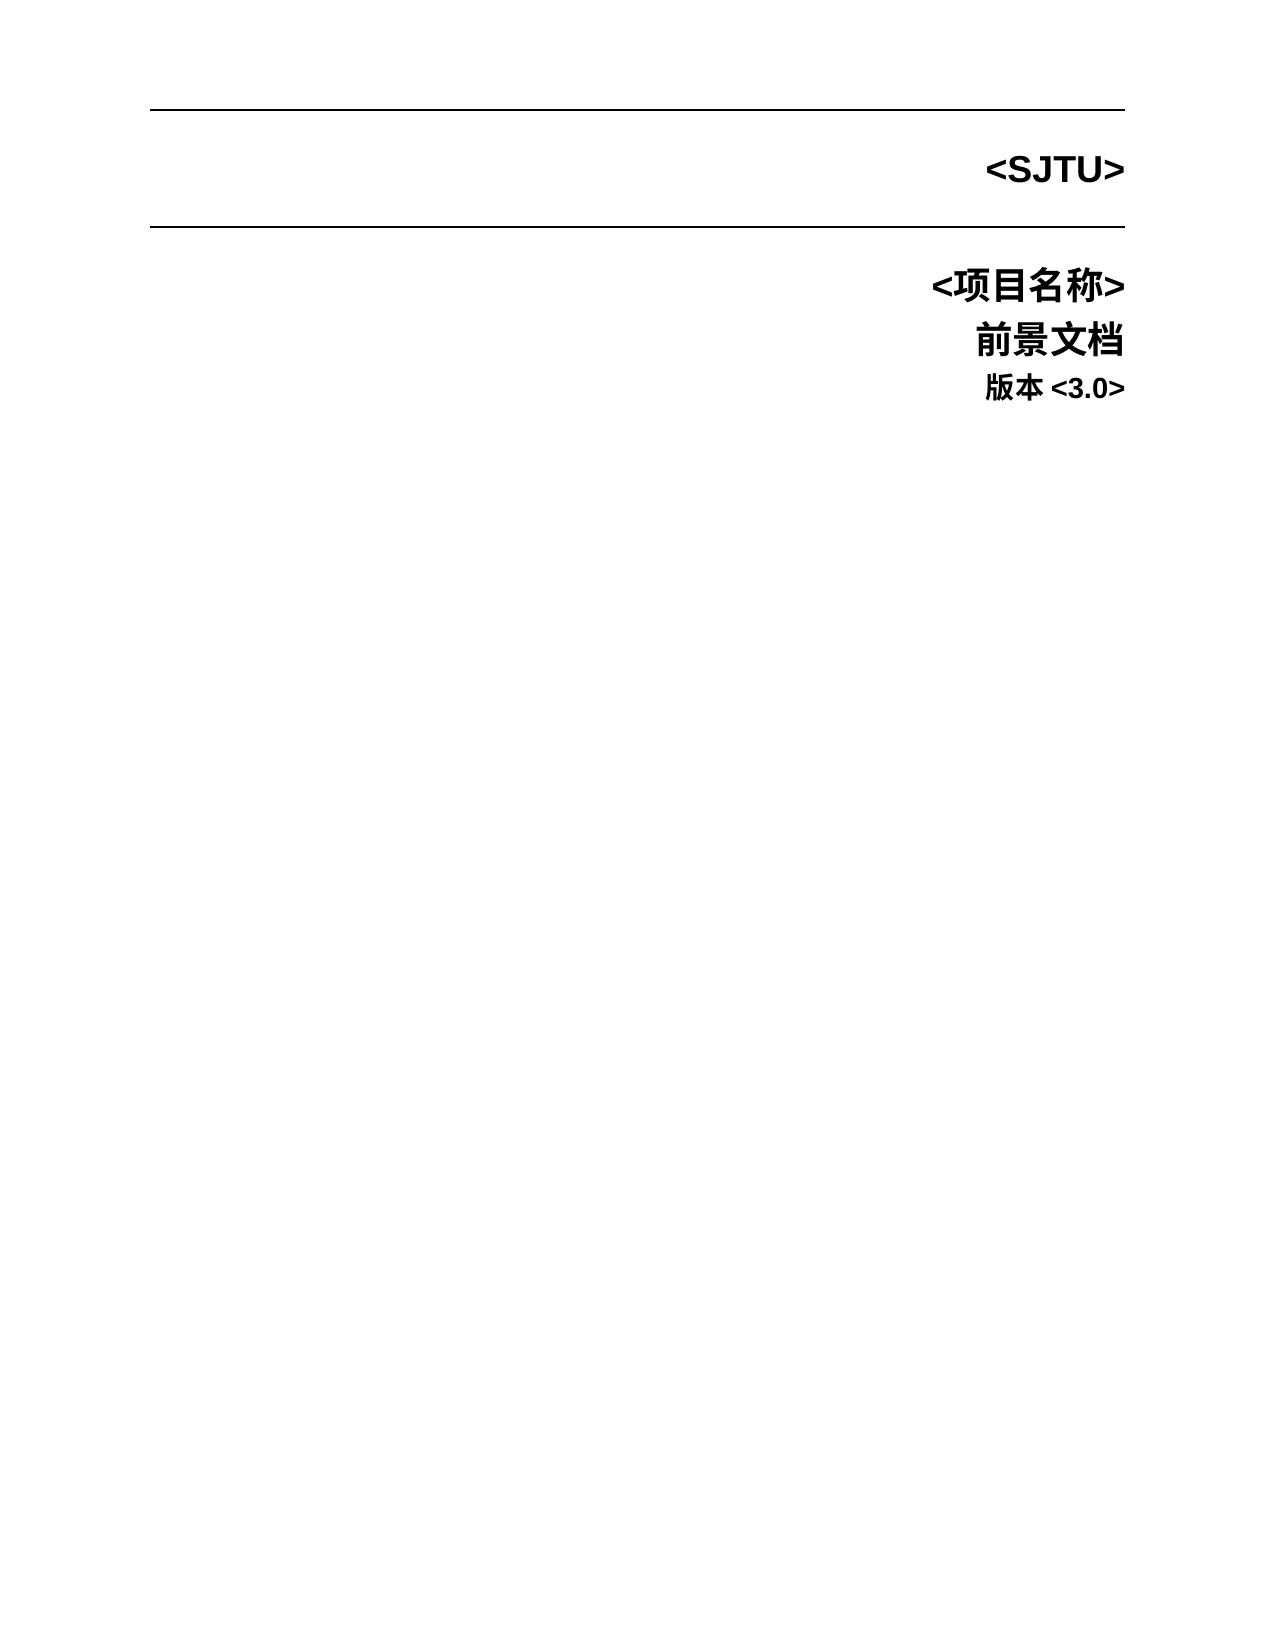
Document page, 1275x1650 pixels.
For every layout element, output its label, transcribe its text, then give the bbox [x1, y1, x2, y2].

title 版本 <3.0> [150, 364, 1125, 407]
title 前景文档 [150, 310, 1125, 364]
title <SJTU Stranding> [150, 256, 1125, 310]
